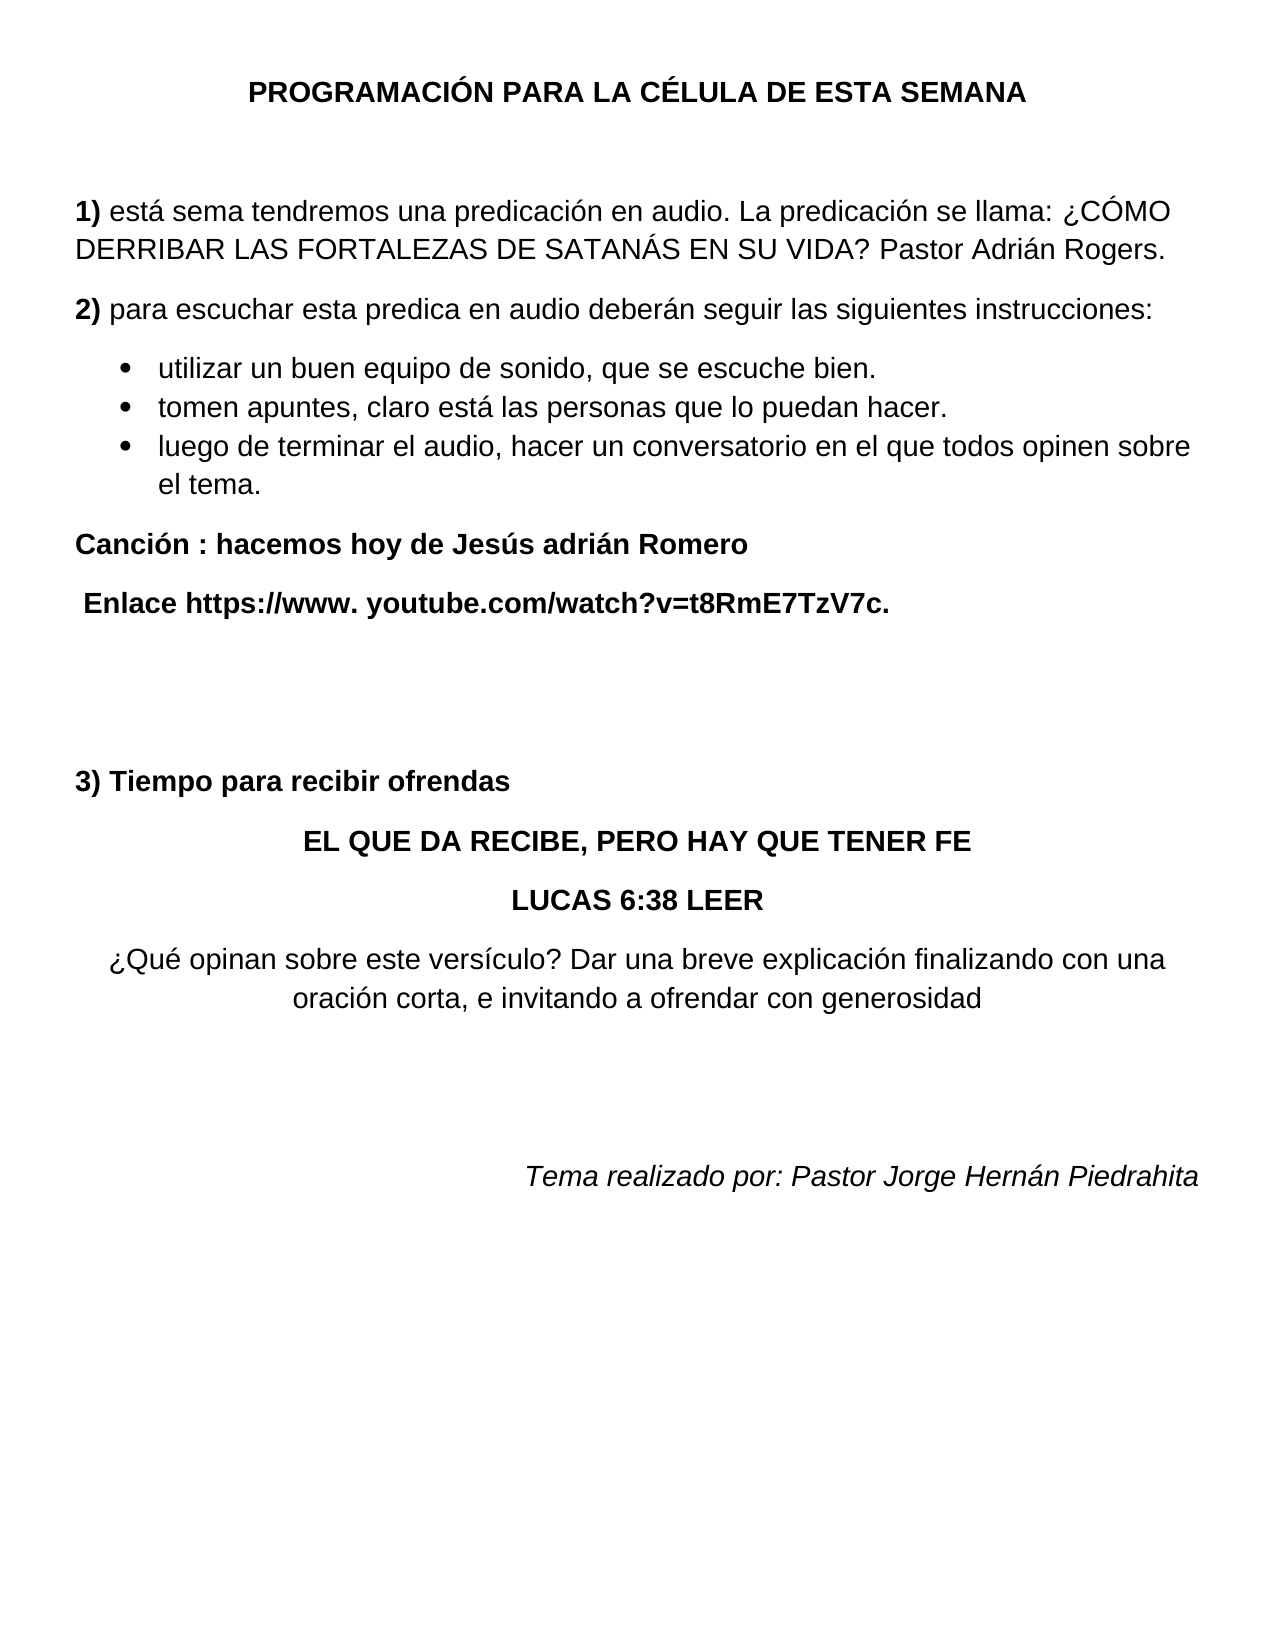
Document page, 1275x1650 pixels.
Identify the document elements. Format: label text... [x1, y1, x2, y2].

text 1) está sema tendremos una predicación en audio. La predicación se llama: ¿CÓMO DERRIBAR LAS FORTALEZAS DE SATANÁS EN SU VIDA? Pastor Adrián Rogers. [75, 194, 1200, 266]
text Tema realizado por: Pastor Jorge Hernán Piedrahita [75, 1159, 1200, 1192]
text Canción : hacemos hoy de Jesús adrián Romero [75, 527, 1200, 560]
text PROGRAMACIÓN PARA LA CÉLULA DE ESTA SEMANA [75, 75, 1200, 108]
text EL QUE DA RECIBE, PERO HAY QUE TENER FE [75, 823, 1200, 857]
text LUCAS 6:38 LEER [75, 883, 1200, 916]
list tomen apuntes, claro está las personas que lo puedan hacer. [120, 390, 1200, 423]
text Enlace https://www. youtube.com/watch?v=t8RmE7TzV7c. [75, 586, 1200, 619]
list luego de terminar el audio, hacer un conversatorio en el que todos opinen sobre el tema. [120, 428, 1200, 501]
text 2) para escuchar esta predica en audio deberán seguir las siguientes instrucciones: [75, 292, 1200, 325]
text 3) Tiempo para recibir ofrendas [75, 764, 1200, 798]
list utilizar un buen equipo de sonido, que se escuche bien. [120, 351, 1200, 385]
text ¿Qué opinan sobre este versículo? Dar una breve explicación finalizando con una oración corta, e invitando a ofrendar con generosidad [75, 942, 1200, 1014]
